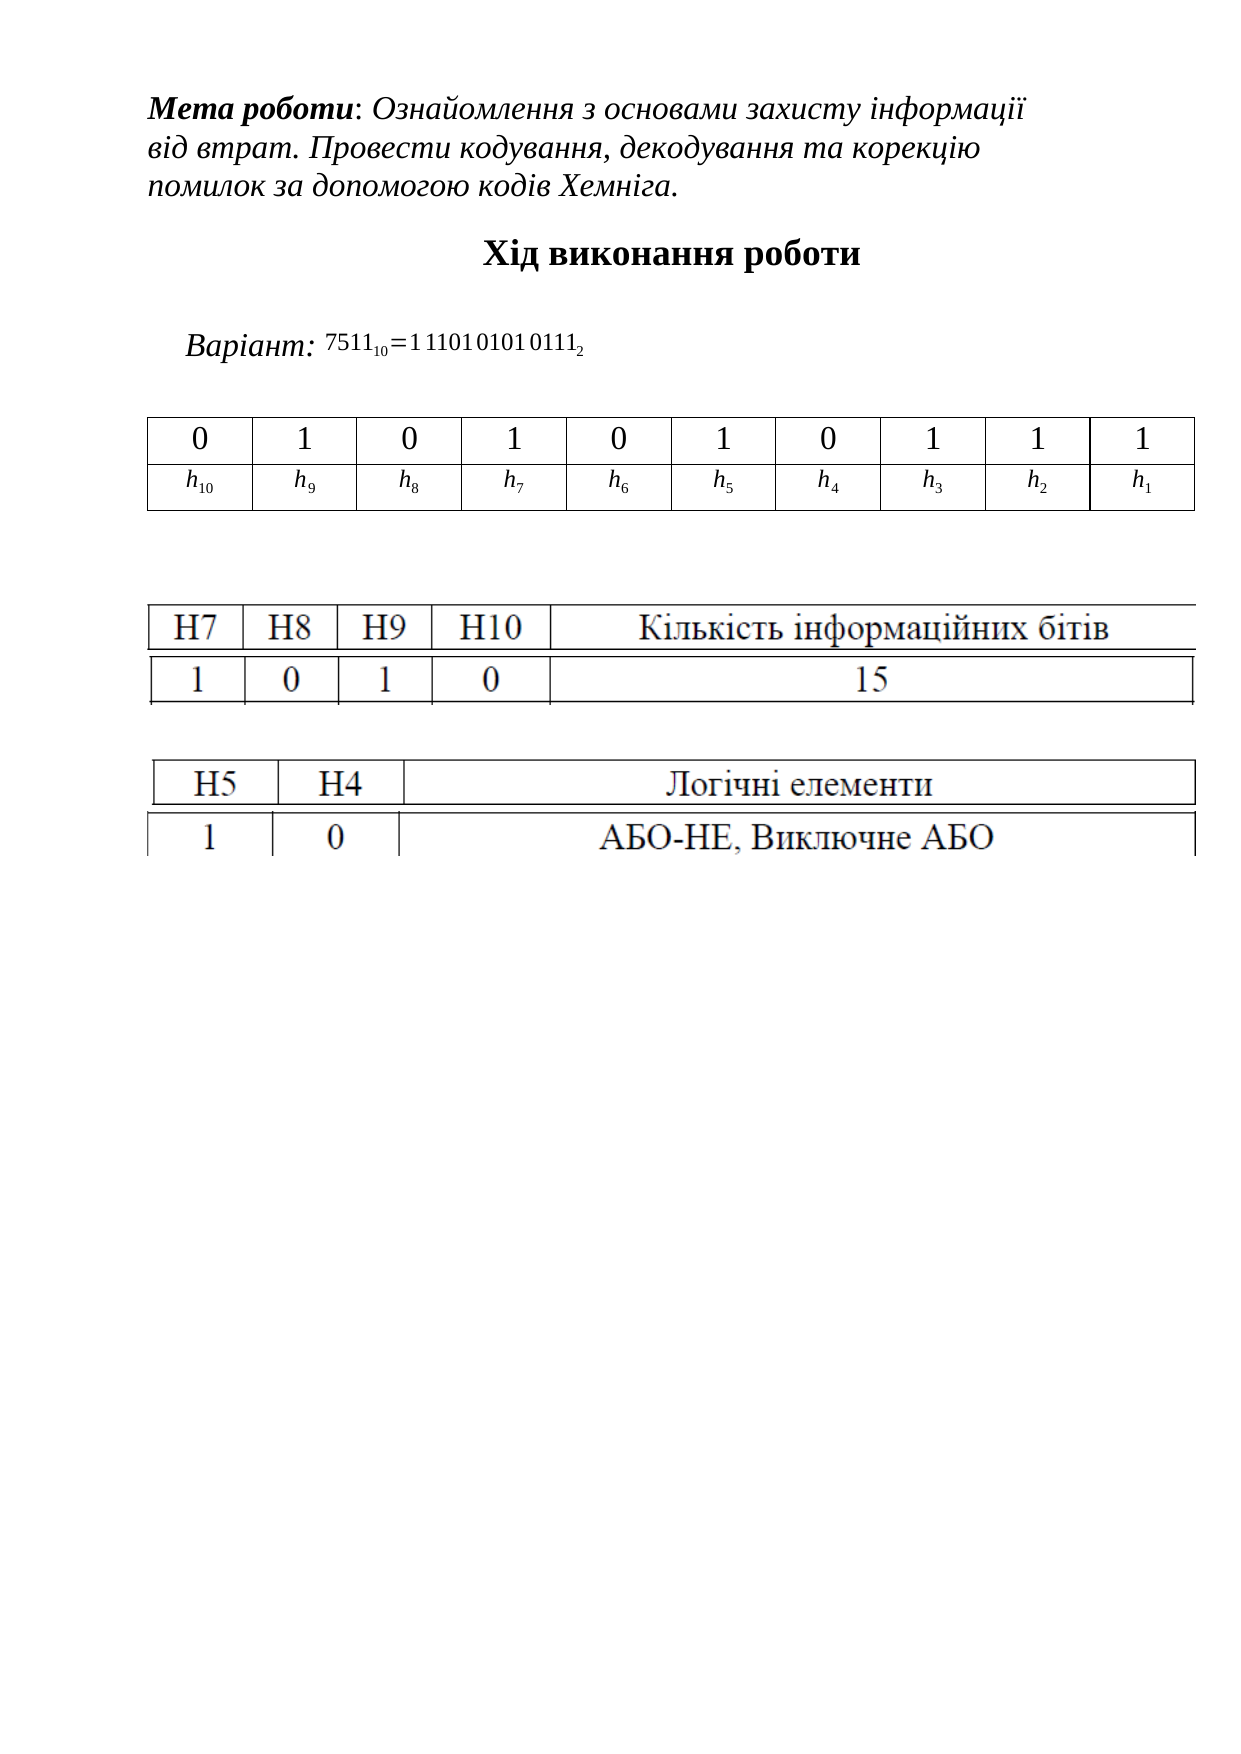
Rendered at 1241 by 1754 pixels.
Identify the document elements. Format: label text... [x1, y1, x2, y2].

table_cell [357, 465, 461, 510]
table_cell [148, 465, 252, 510]
table_cell [253, 465, 356, 510]
picture [147, 811, 1196, 856]
table_header 0 [567, 418, 671, 463]
table_cell [462, 465, 566, 510]
text Хід виконання роботи [147, 230, 1196, 273]
table_cell [567, 465, 671, 510]
text від втрат. Провести кодування, декодування та корекцію [147, 127, 1196, 165]
table_header 0 [357, 418, 461, 463]
table_header 0 [148, 418, 252, 463]
table_cell [986, 465, 1089, 510]
table_cell [776, 465, 880, 510]
table_header 0 [776, 418, 880, 463]
table_header 1 [881, 418, 985, 463]
text помилок за допомогою кодів Хемніга. [147, 165, 1196, 203]
table_header 1 [1091, 418, 1194, 463]
table_cell [672, 465, 775, 510]
picture [147, 603, 1196, 650]
table_cell [881, 465, 985, 510]
table_header 1 [462, 418, 566, 463]
table_header 1 [253, 418, 356, 463]
picture [147, 656, 1196, 705]
table_cell [1091, 465, 1194, 510]
text Мета роботи: Ознайомлення з основами захисту інформації [147, 88, 1196, 127]
table_header 1 [672, 418, 775, 463]
table_header 1 [986, 418, 1089, 463]
picture [147, 757, 1196, 805]
text Варіант: [185, 325, 1151, 363]
